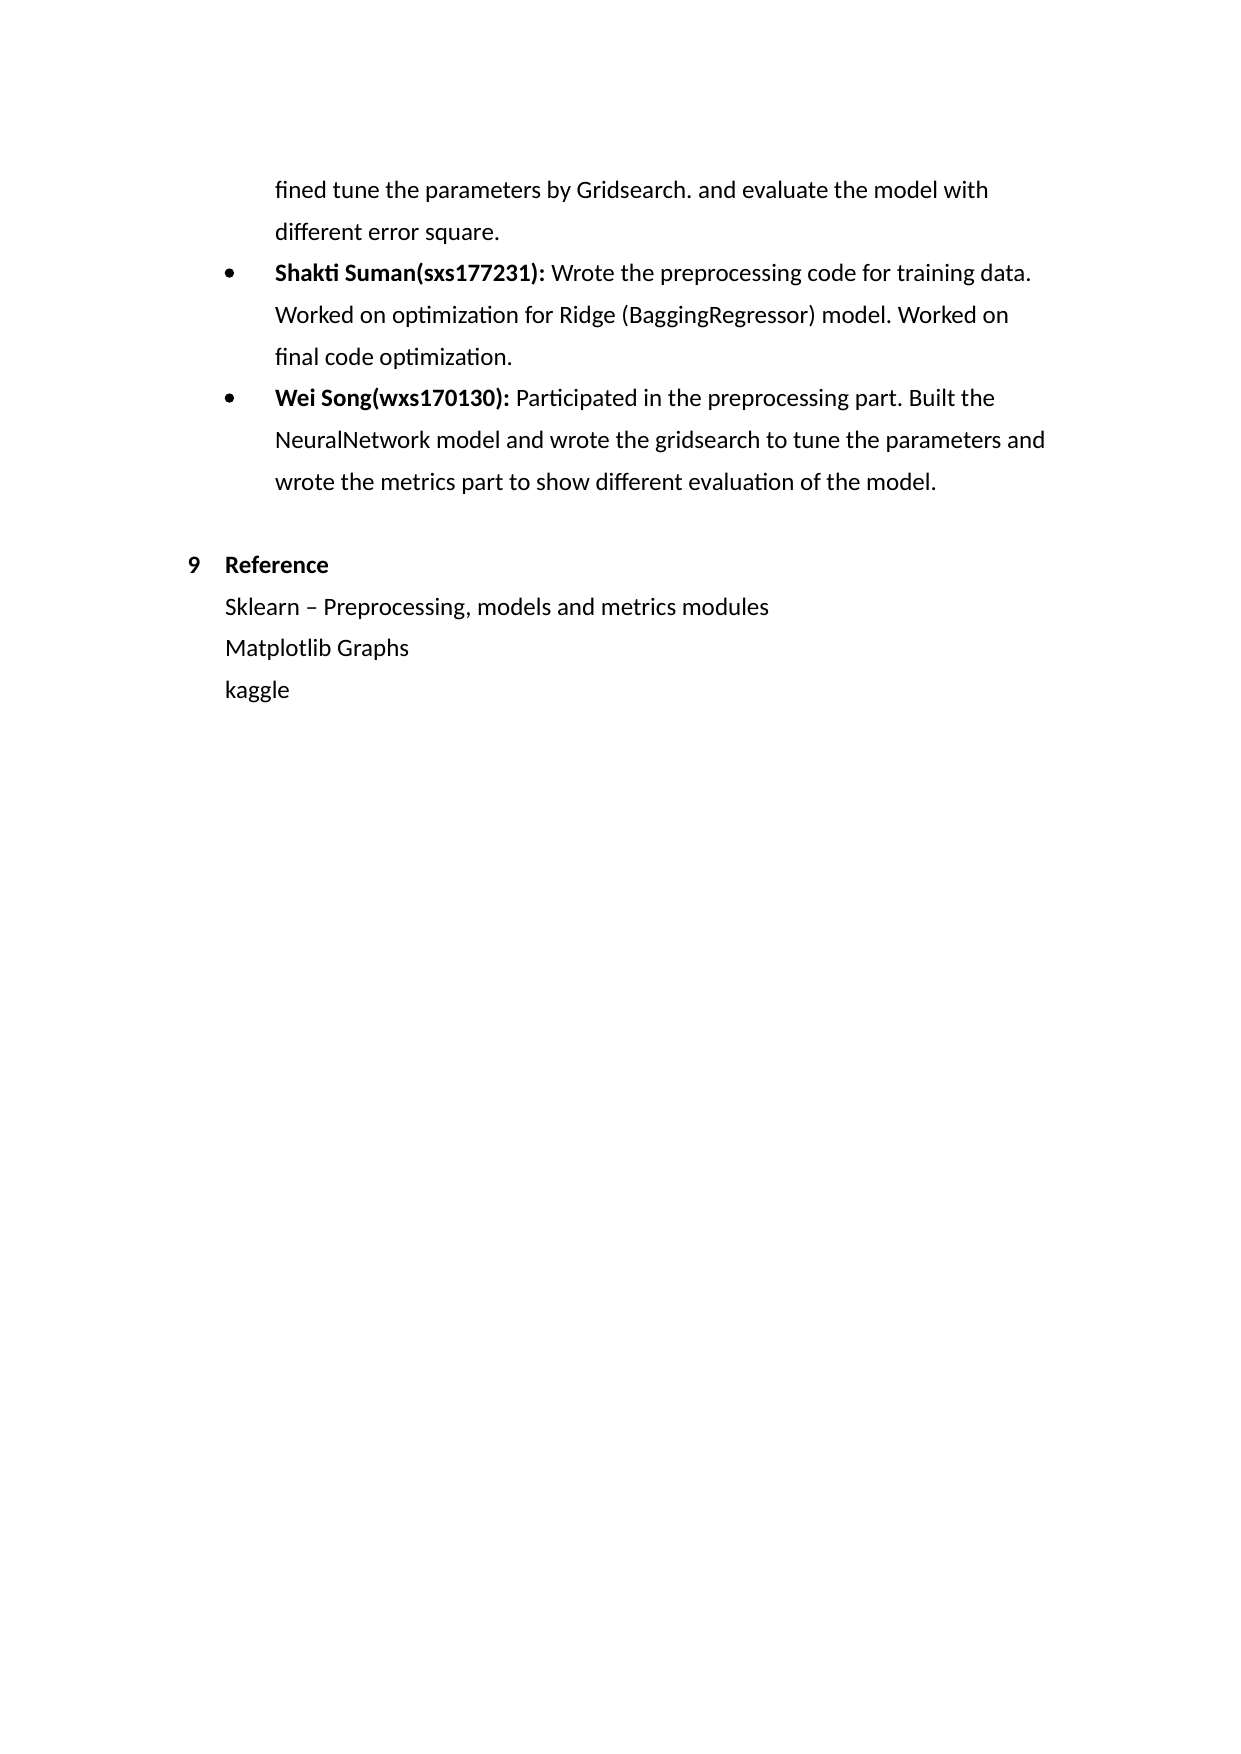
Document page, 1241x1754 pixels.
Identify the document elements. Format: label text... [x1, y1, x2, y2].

list Wei Song(wxs170130): Participated in the preprocessing part. Built the NeuralNetwork model and wrote the gridsearch to tune the parameters and wrote the metrics part to show different evaluation of the model. [225, 377, 1053, 502]
list Reference [187, 544, 1053, 585]
list kaggle [225, 669, 1053, 710]
list Matplotlib Graphs [225, 627, 1053, 669]
list Sklearn – Preprocessing, models and metrics modules [225, 585, 1053, 627]
list Shakti Suman(sxs177231): Wrote the preprocessing code for training data. Worked on optimization for Ridge (BaggingRegressor) model. Worked on final code optimization. [225, 252, 1053, 377]
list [225, 169, 1053, 252]
